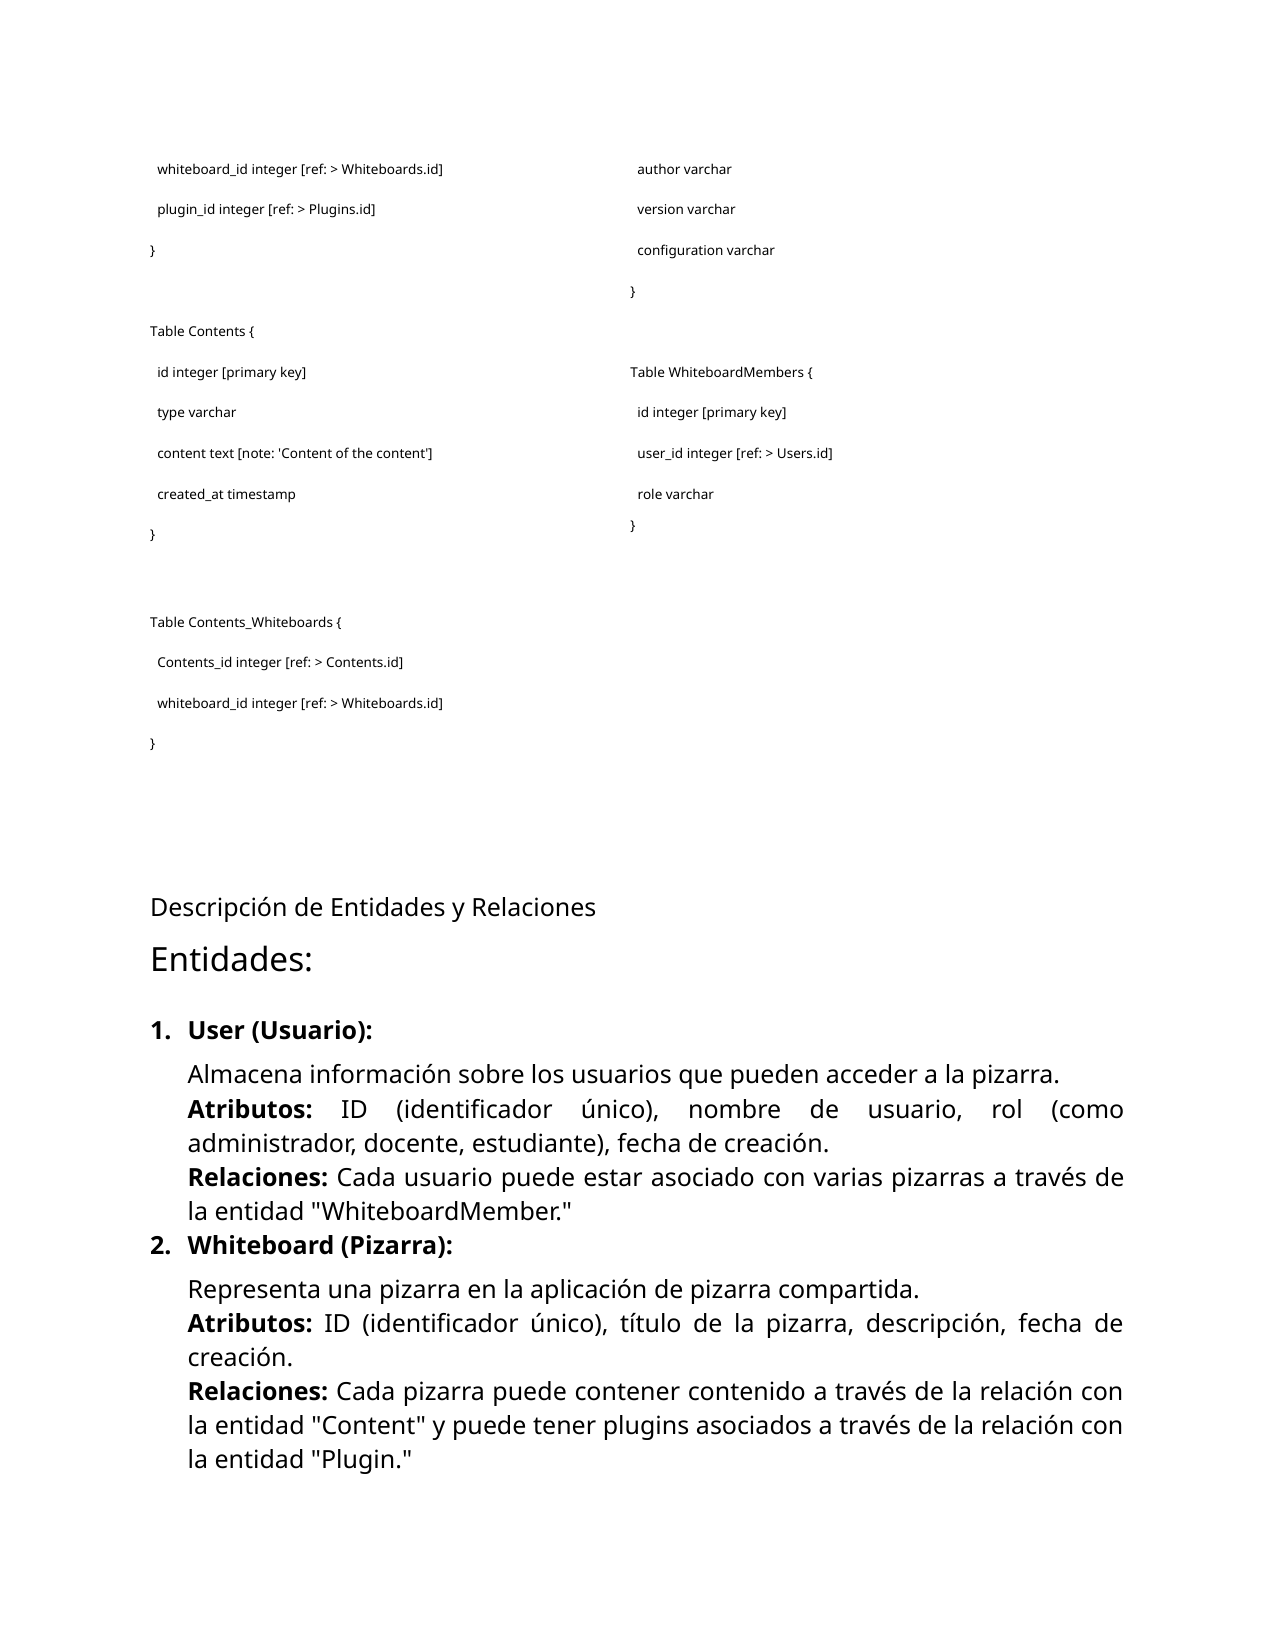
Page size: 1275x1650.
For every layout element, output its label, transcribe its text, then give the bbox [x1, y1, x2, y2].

subtitle Descripción de Entidades y Relaciones [150, 890, 1125, 924]
text Representa una pizarra en la aplicación de pizarra compartida. [187, 1272, 1125, 1306]
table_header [139, 150, 619, 765]
text Atributos: ID (identificador único), título de la pizarra, descripción, fecha de creación. [187, 1306, 1125, 1374]
text Almacena información sobre los usuarios que pueden acceder a la pizarra. [187, 1057, 1125, 1091]
text Relaciones: Cada pizarra puede contener contenido a través de la relación con la entidad "Content" y puede tener plugins asociados a través de la relación con la entidad "Plugin." [187, 1374, 1125, 1476]
text Atributos: ID (identificador único), nombre de usuario, rol (como administrador, docente, estudiante), fecha de creación. [187, 1091, 1125, 1159]
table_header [619, 150, 1099, 765]
subtitle Entidades: [150, 936, 1125, 982]
text Relaciones: Cada usuario puede estar asociado con varias pizarras a través de la entidad "WhiteboardMember." [187, 1159, 1125, 1227]
list Whiteboard (Pizarra): [150, 1227, 1125, 1262]
list User (Usuario): [150, 1013, 1125, 1047]
